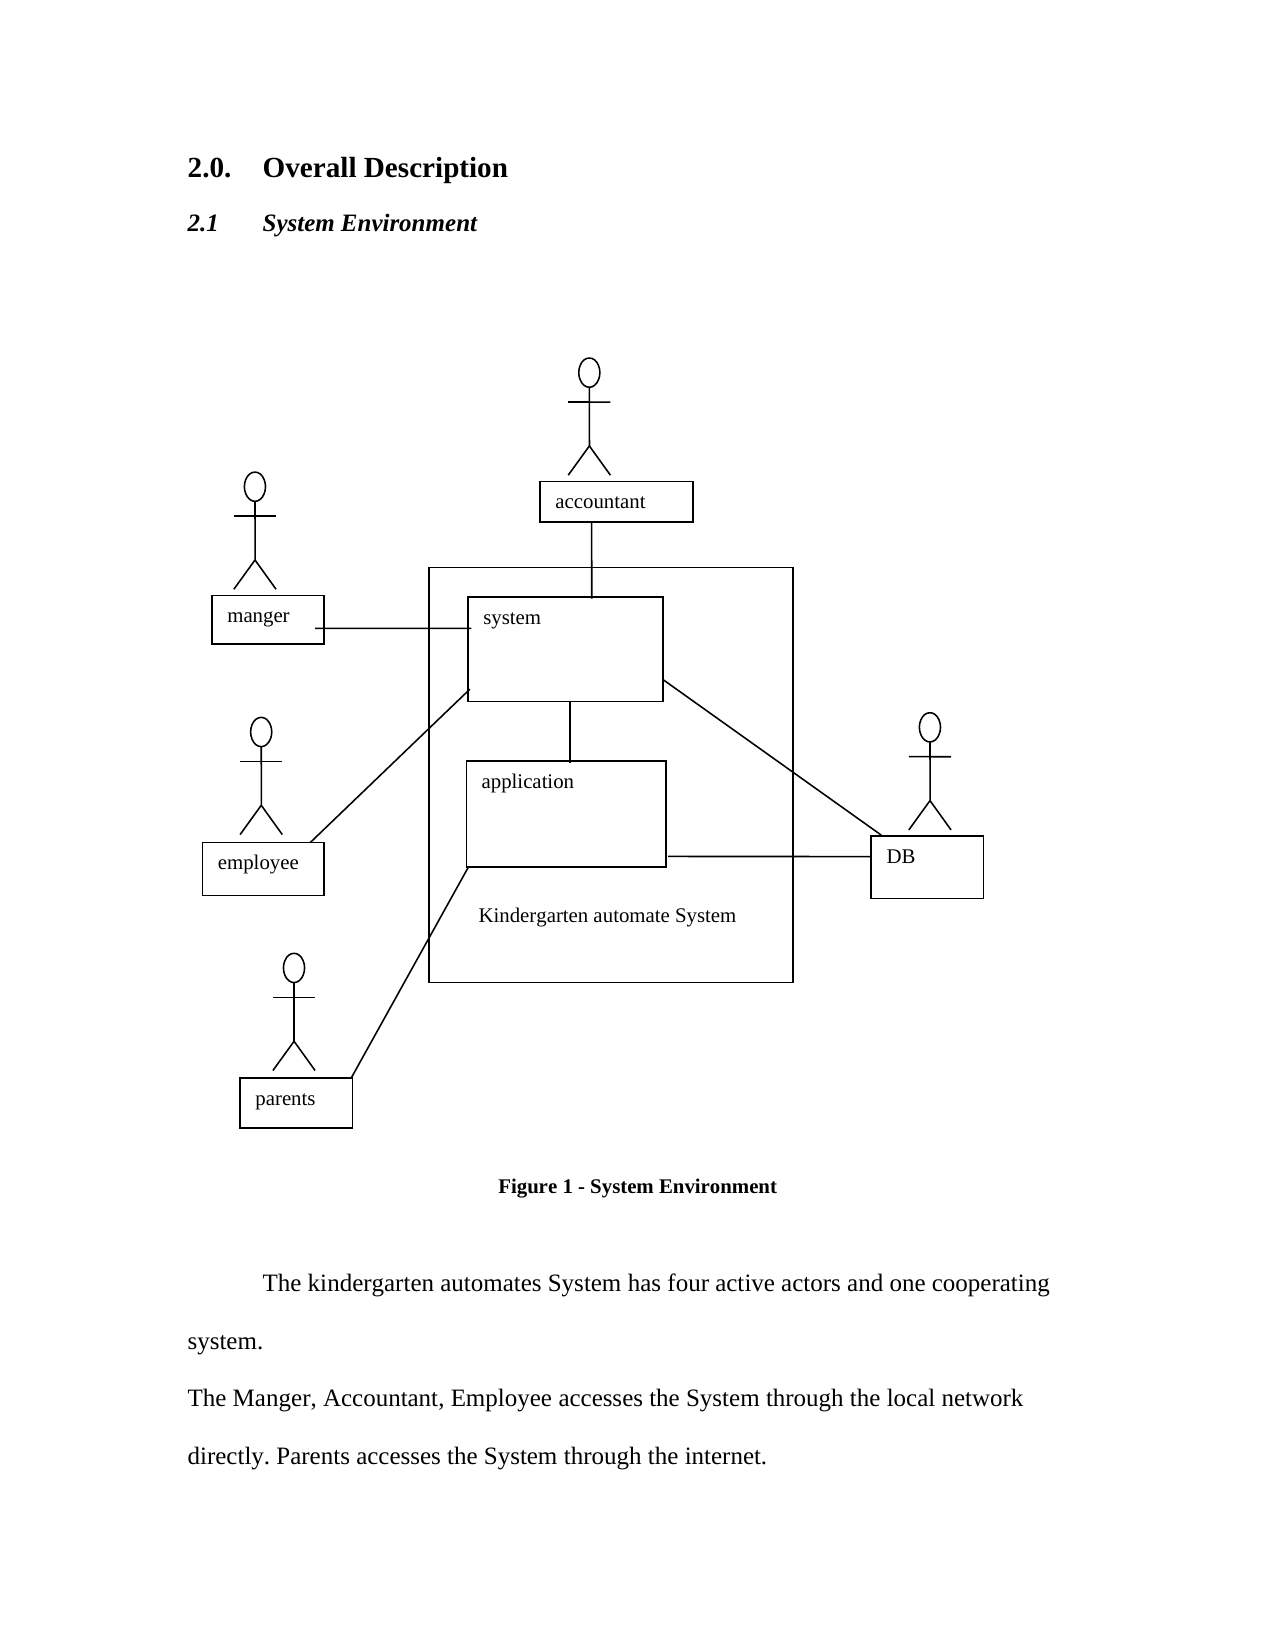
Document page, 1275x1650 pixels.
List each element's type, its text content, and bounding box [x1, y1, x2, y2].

subtitle 2.0. Overall Description [187, 150, 1087, 183]
text Figure 1 - System Environment [187, 342, 1087, 1198]
text The Manger, Accountant, Employee accesses the System through the local network directly. Parents accesses the System through the internet. [187, 1383, 1087, 1470]
text The kindergarten automates System has four active actors and one cooperating system. [187, 1268, 1087, 1355]
subtitle 2.1 System Environment [187, 208, 1087, 237]
